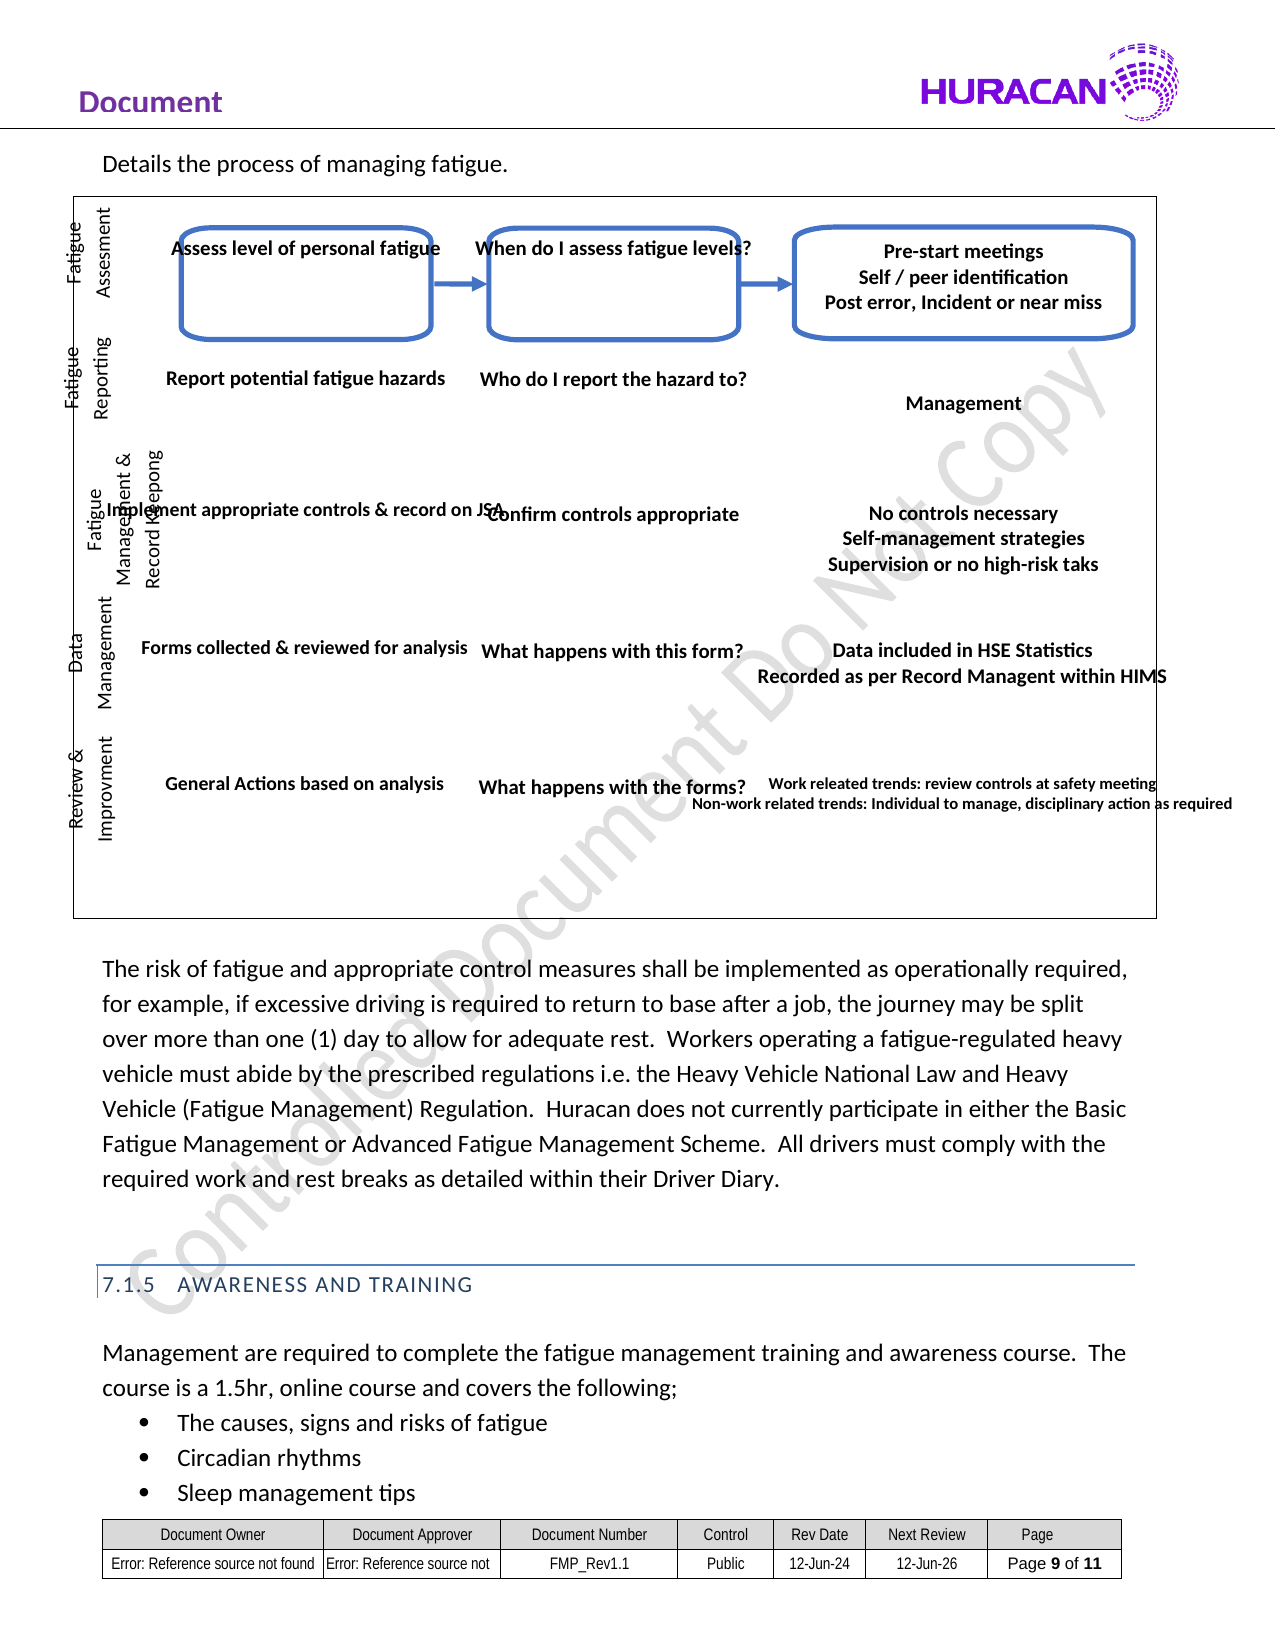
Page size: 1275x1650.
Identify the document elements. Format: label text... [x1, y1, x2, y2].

text The risk of fatigue and appropriate control measures shall be implemented as operationally required, for example, if excessive driving is required to return to base after a job, the journey may be split over more than one (1) day to allow for adequate rest. Workers operating a fatigue-regulated heavy vehicle must abide by the prescribed regulations i.e. the Heavy Vehicle National Law and Heavy Vehicle (Fatigue Management) Regulation. Huracan does not currently participate in either the Basic Fatigue Management or Advanced Fatigue Management Scheme. All drivers must comply with the required work and rest breaks as detailed within their Driver Diary. [102, 953, 1135, 1193]
list The causes, signs and risks of fatigue [139, 1407, 1135, 1437]
picture [921, 43, 1179, 121]
list Circadian rhythms [139, 1442, 1135, 1472]
list Sleep management tips [139, 1477, 1135, 1507]
subtitle 7.1.5 Awareness and Training [98, 1266, 1135, 1298]
text Details the process of managing fatigue. [102, 148, 1135, 178]
text Management are required to complete the fatigue management training and awareness course. The course is a 1.5hr, online course and covers the following; [102, 1337, 1135, 1402]
